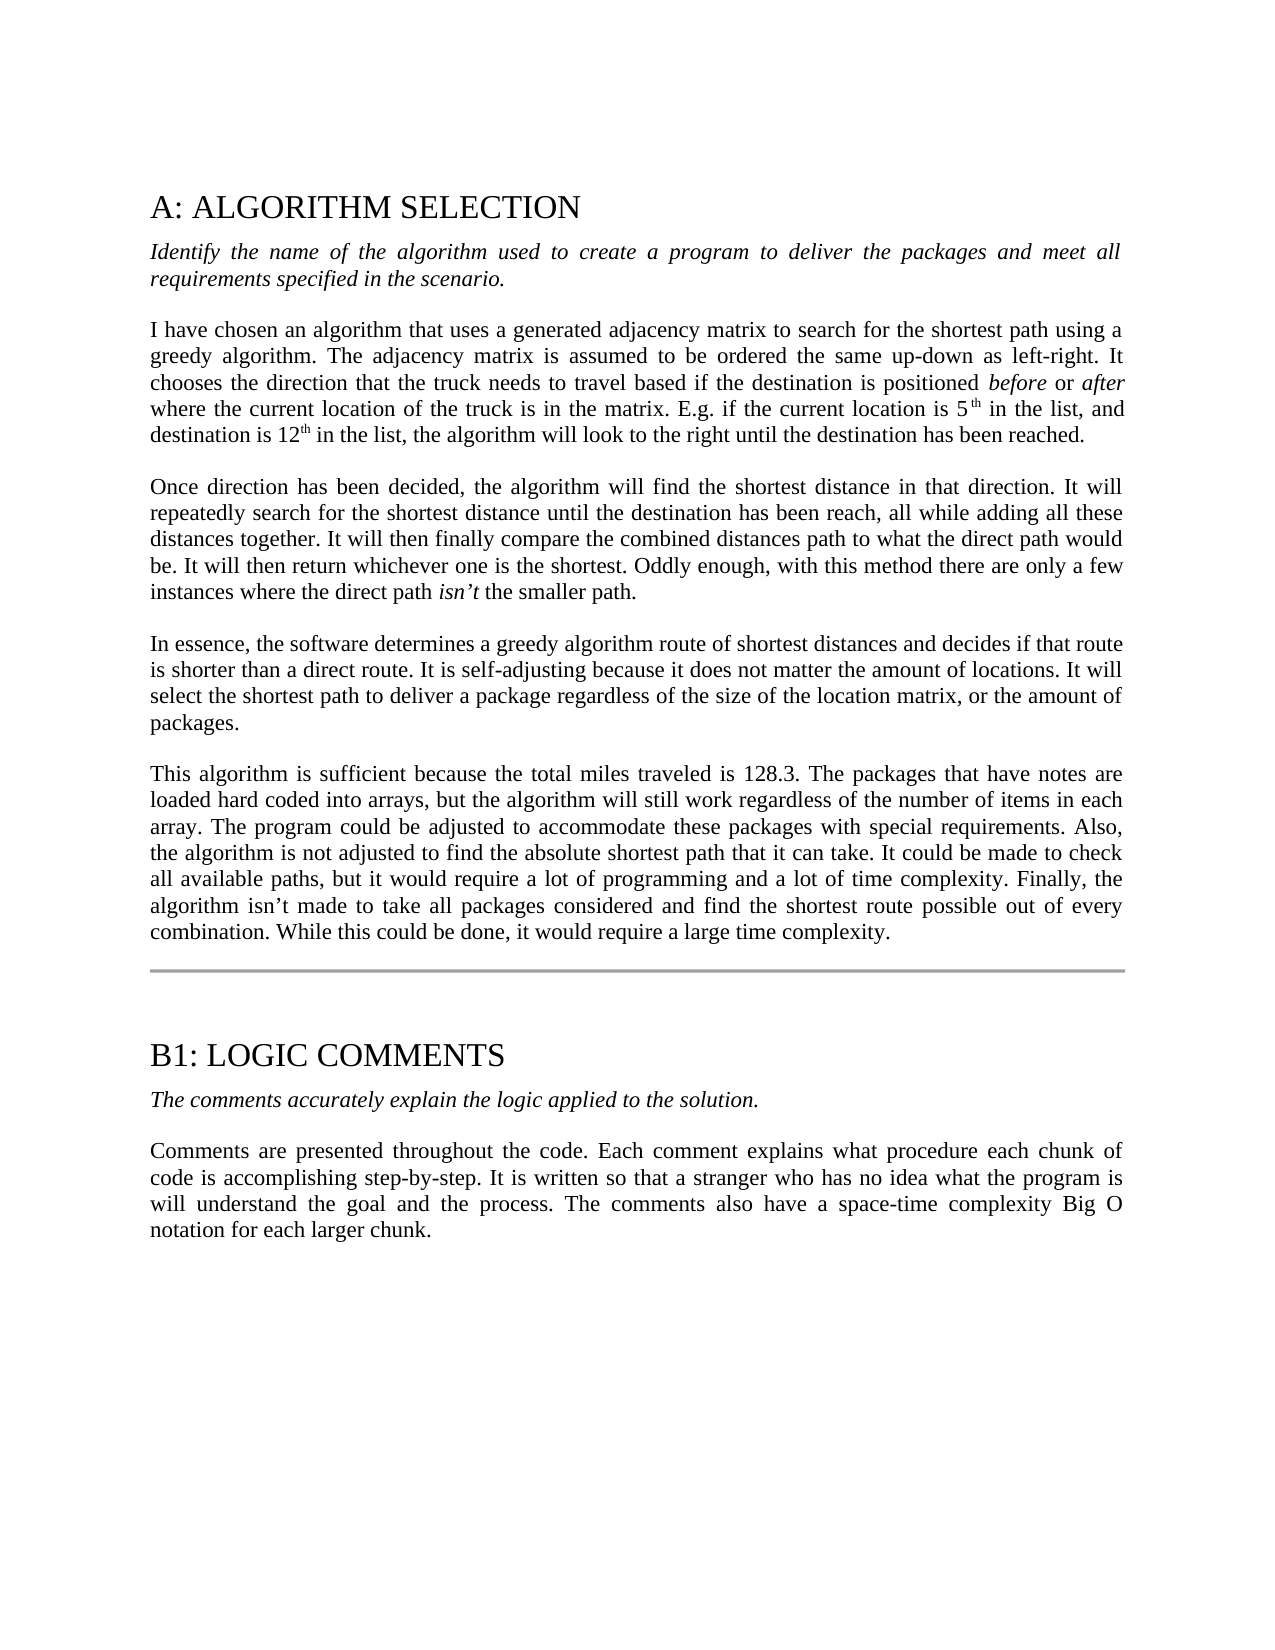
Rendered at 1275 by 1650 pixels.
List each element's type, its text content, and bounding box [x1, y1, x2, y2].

text This algorithm is sufficient because the total miles traveled is 128.3. The packages that have notes are loaded hard coded into arrays, but the algorithm will still work regardless of the number of items in each array. The program could be adjusted to accommodate these packages with special requirements. Also, the algorithm is not adjusted to find the absolute shortest path that it can take. It could be made to check all available paths, but it would require a lot of programming and a lot of time complexity. Finally, the algorithm isn’t made to take all packages considered and find the shortest route possible out of every combination. While this could be done, it would require a large time complexity. [150, 760, 1125, 944]
text Once direction has been decided, the algorithm will find the shortest distance in that direction. It will repeatedly search for the shortest distance until the destination has been reach, all while adding all these distances together. It will then finally compare the combined distances path to what the direct path would be. It will then return whichever one is the shortest. Oddly enough, with this method there are only a few instances where the direct path isn’t the smaller path. [150, 473, 1125, 604]
text I have chosen an algorithm that uses a generated adjacency matrix to search for the shortest path using a greedy algorithm. The adjacency matrix is assumed to be ordered the same up-down as left-right. It chooses the direction that the truck needs to travel based if the destination is positioned before or after where the current location of the truck is in the matrix. E.g. if the current location is 5th in the list, and destination is 12th in the list, the algorithm will look to the right until the destination has been reached. [150, 316, 1125, 448]
text Comments are presented throughout the code. Each comment explains what procedure each chunk of code is accomplishing step-by-step. It is written so that a stranger who has no idea what the program is will understand the goal and the process. The comments also have a space-time complexity Big O notation for each larger chunk. [150, 1137, 1125, 1243]
text B1: LOGIC COMMENTS [150, 1035, 1125, 1073]
text Identify the name of the algorithm used to create a program to deliver the packages and meet all requirements specified in the scenario. [150, 238, 1125, 291]
text In essence, the software determines a greedy algorithm route of shortest distances and decides if that route is shorter than a direct route. It is self-adjusting because it does not matter the amount of locations. It will select the shortest path to deliver a package regardless of the size of the location matrix, or the amount of packages. [150, 629, 1125, 735]
text A: ALGORITHM SELECTION [150, 187, 1125, 226]
text The comments accurately explain the logic applied to the solution. [150, 1086, 1125, 1112]
